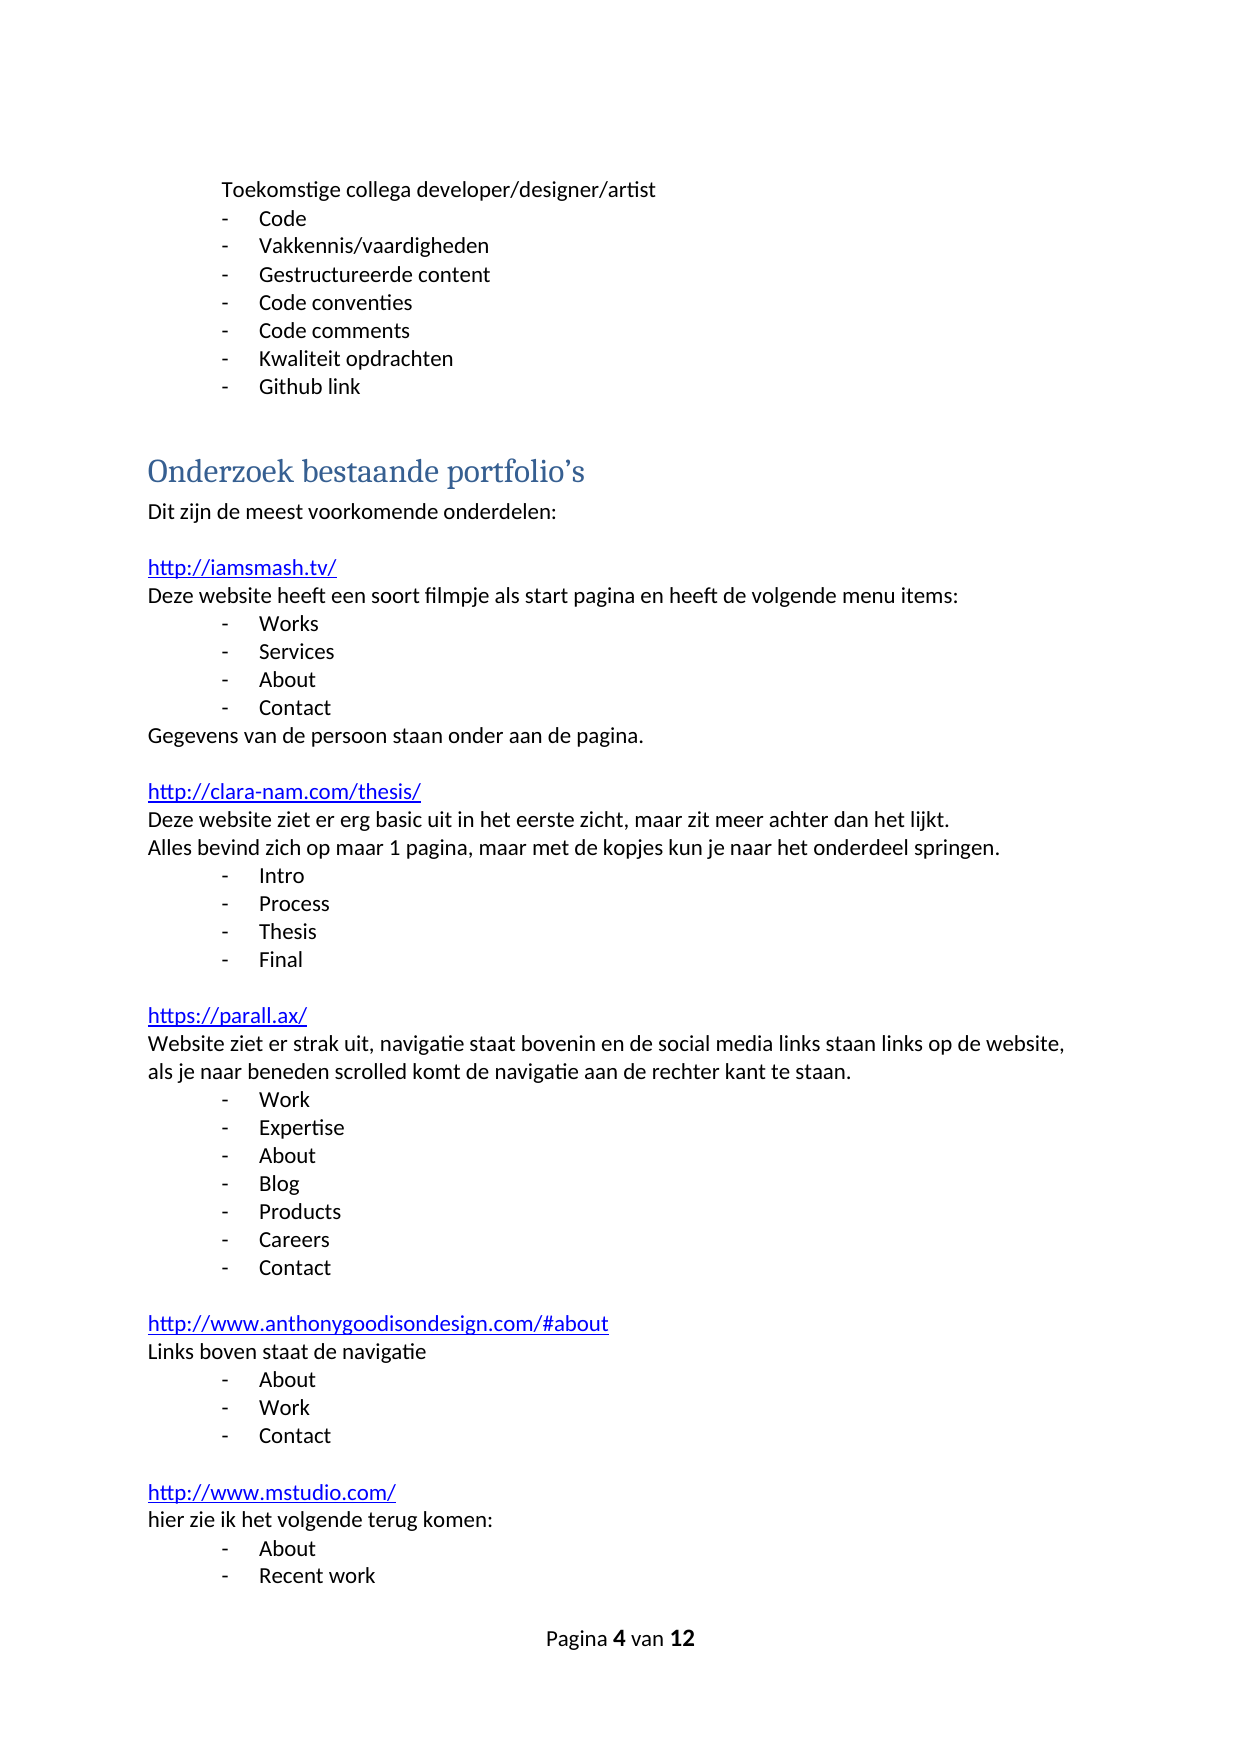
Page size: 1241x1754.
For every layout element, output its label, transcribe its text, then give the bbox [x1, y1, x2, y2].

list Expertise [221, 1113, 1093, 1141]
list Final [221, 945, 1093, 973]
list Products [221, 1197, 1093, 1225]
text http://www.anthonygoodisondesign.com/#about [148, 1309, 1093, 1337]
list About [221, 665, 1093, 693]
list Contact [221, 1422, 1093, 1449]
list Intro [221, 861, 1093, 889]
list About [221, 1366, 1093, 1393]
text https://parall.ax/ [148, 1001, 1093, 1029]
list Contact [221, 1253, 1093, 1281]
text http://clara-nam.com/thesis/ [148, 777, 1093, 805]
list Kwaliteit opdrachten [221, 344, 1093, 372]
subtitle Onderzoek bestaande portfolio’s [148, 453, 1093, 491]
text http://www.mstudio.com/ [148, 1478, 1093, 1506]
text Alles bevind zich op maar 1 pagina, maar met de kopjes kun je naar het onderdeel springen. [148, 833, 1093, 861]
list Works [221, 609, 1093, 637]
list Contact [221, 693, 1093, 721]
list Thesis [221, 917, 1093, 945]
text Links boven staat de navigatie [148, 1337, 1093, 1366]
list Vakkennis/vaardigheden [221, 232, 1093, 260]
list Gestructureerde content [221, 260, 1093, 288]
list Code conventies [221, 288, 1093, 316]
text http://iamsmash.tv/ [148, 553, 1093, 581]
list About [221, 1141, 1093, 1169]
list Work [221, 1085, 1093, 1113]
list Recent work [221, 1562, 1093, 1590]
text Toekomstige collega developer/designer/artist [221, 176, 1093, 204]
text Dit zijn de meest voorkomende onderdelen: [148, 497, 1093, 525]
list Services [221, 637, 1093, 665]
list Blog [221, 1169, 1093, 1197]
text Deze website ziet er erg basic uit in het eerste zicht, maar zit meer achter dan het lijkt. [148, 805, 1093, 833]
list Github link [221, 372, 1093, 400]
list Work [221, 1393, 1093, 1422]
list Process [221, 889, 1093, 917]
list Careers [221, 1225, 1093, 1253]
text hier zie ik het volgende terug komen: [148, 1506, 1093, 1534]
list Code comments [221, 316, 1093, 344]
text Gegevens van de persoon staan onder aan de pagina. [148, 721, 1093, 749]
text Deze website heeft een soort filmpje als start pagina en heeft de volgende menu items: [148, 581, 1093, 609]
text Website ziet er strak uit, navigatie staat bovenin en de social media links staan links op de website, als je naar beneden scrolled komt de navigatie aan de rechter kant te staan. [148, 1029, 1093, 1085]
list About [221, 1534, 1093, 1562]
list Code [221, 204, 1093, 232]
